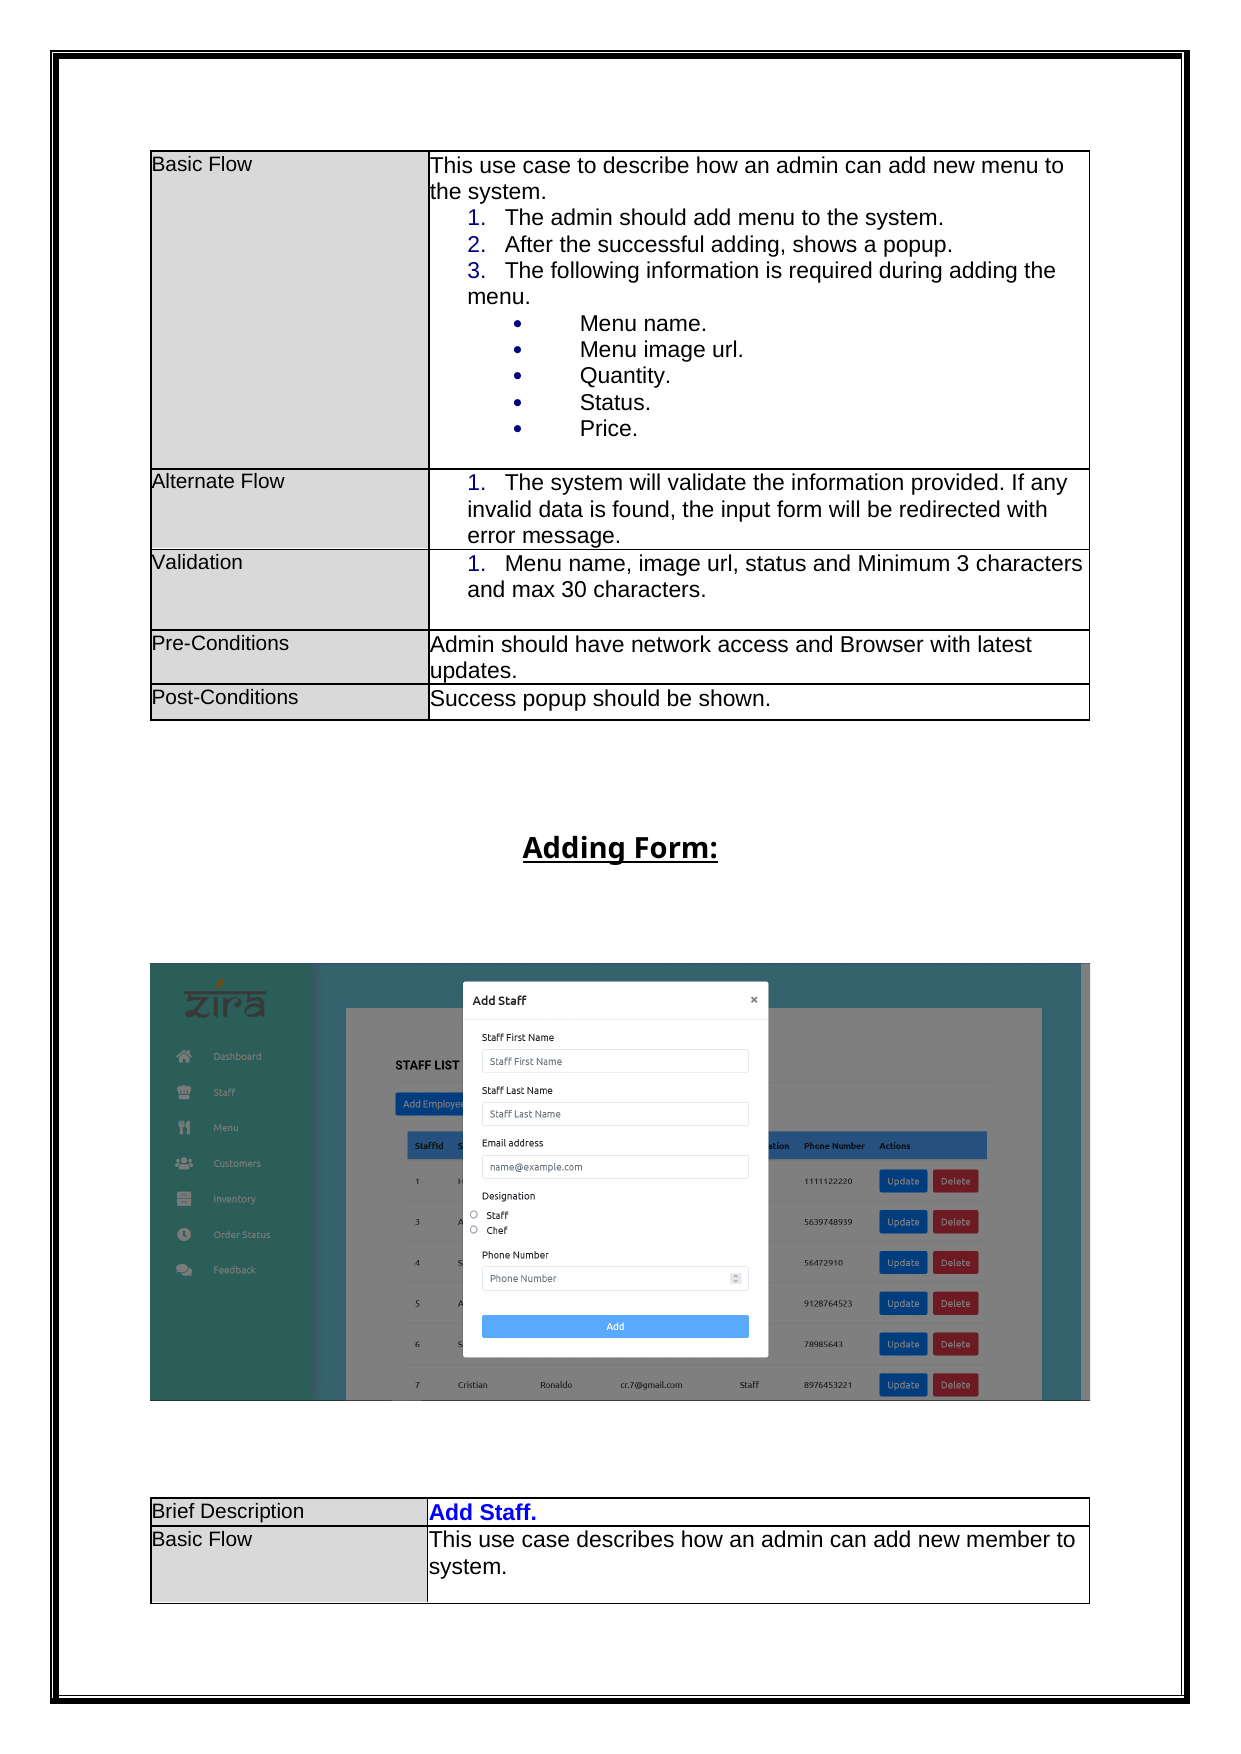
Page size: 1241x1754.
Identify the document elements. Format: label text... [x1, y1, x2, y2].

table_cell Basic Flow [152, 1527, 427, 1602]
table_cell Alternate Flow [152, 470, 428, 548]
table_header Brief Description [152, 1499, 427, 1525]
table_cell Menu name, image url, status and Minimum 3 characters and max 30 characters. [430, 550, 1089, 629]
text Adding Form: [150, 827, 1090, 867]
table_header Add Staff. [428, 1499, 1089, 1525]
table_cell Admin should have network access and Browser with latest updates. [430, 631, 1089, 683]
table_cell Pre-Conditions [152, 631, 428, 683]
table_cell Basic Flow [152, 152, 428, 468]
table_cell Post-Conditions [152, 685, 428, 719]
table_cell Validation [152, 550, 428, 629]
table_cell The system will validate the information provided. If any invalid data is found, the input form will be redirected with error message. [430, 470, 1089, 548]
table_cell This use case to describe how an admin can add new menu to the system. The admin should add menu to the system. After the successful adding, shows a popup. The following information is required during adding the menu. Menu name. Menu image url. Quantity. Status. Price. [430, 152, 1089, 468]
table_cell Success popup should be shown. [430, 685, 1089, 719]
picture [150, 963, 1091, 1401]
